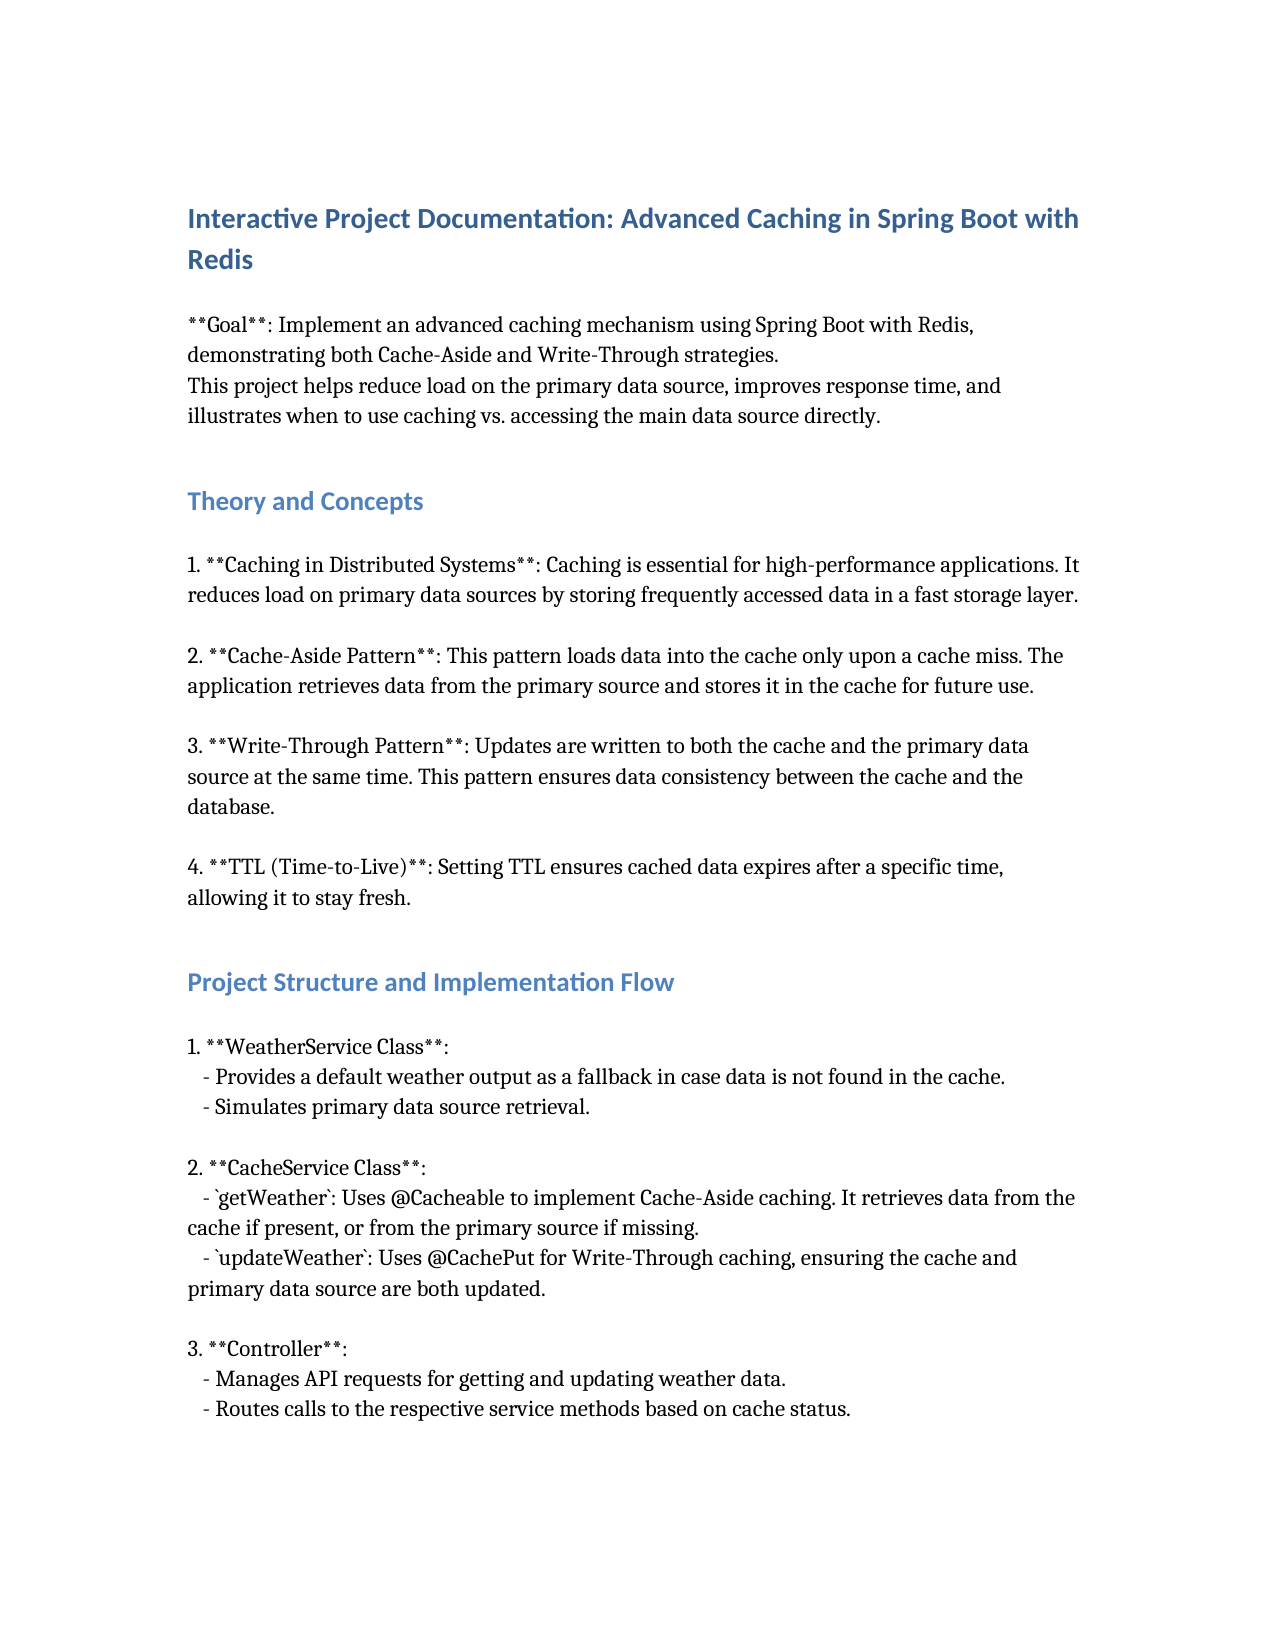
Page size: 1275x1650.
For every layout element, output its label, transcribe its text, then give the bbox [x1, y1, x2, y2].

subtitle Theory and Concepts [187, 484, 1087, 517]
text **Goal**: Implement an advanced caching mechanism using Spring Boot with Redis, demonstrating both Cache-Aside and Write-Through strategies. This project helps reduce load on the primary data source, improves response time, and illustrates when to use caching vs. accessing the main data source directly. [187, 282, 1087, 459]
text 1. **Caching in Distributed Systems**: Caching is essential for high-performance applications. It reduces load on primary data sources by storing frequently accessed data in a fast storage layer. 2. **Cache-Aside Pattern**: This pattern loads data into the cache only upon a cache miss. The application retrieves data from the primary source and stores it in the cache for future use. 3. **Write-Through Pattern**: Updates are written to both the cache and the primary data source at the same time. This pattern ensures data consistency between the cache and the database. 4. **TTL (Time-to-Live)**: Setting TTL ensures cached data expires after a specific time, allowing it to stay fresh. [187, 522, 1087, 941]
subtitle Interactive Project Documentation: Advanced Caching in Spring Boot with Redis [187, 200, 1087, 277]
text 1. **WeatherService Class**: - Provides a default weather output as a fallback in case data is not found in the cache. - Simulates primary data source retrieval. 2. **CacheService Class**: - `getWeather`: Uses @Cacheable to implement Cache-Aside caching. It retrieves data from the cache if present, or from the primary source if missing. - `updateWeather`: Uses @CachePut for Write-Through caching, ensuring the cache and primary data source are both updated. 3. **Controller**: - Manages API requests for getting and updating weather data. - Routes calls to the respective service methods based on cache status. [187, 1003, 1087, 1453]
subtitle Project Structure and Implementation Flow [187, 966, 1087, 999]
